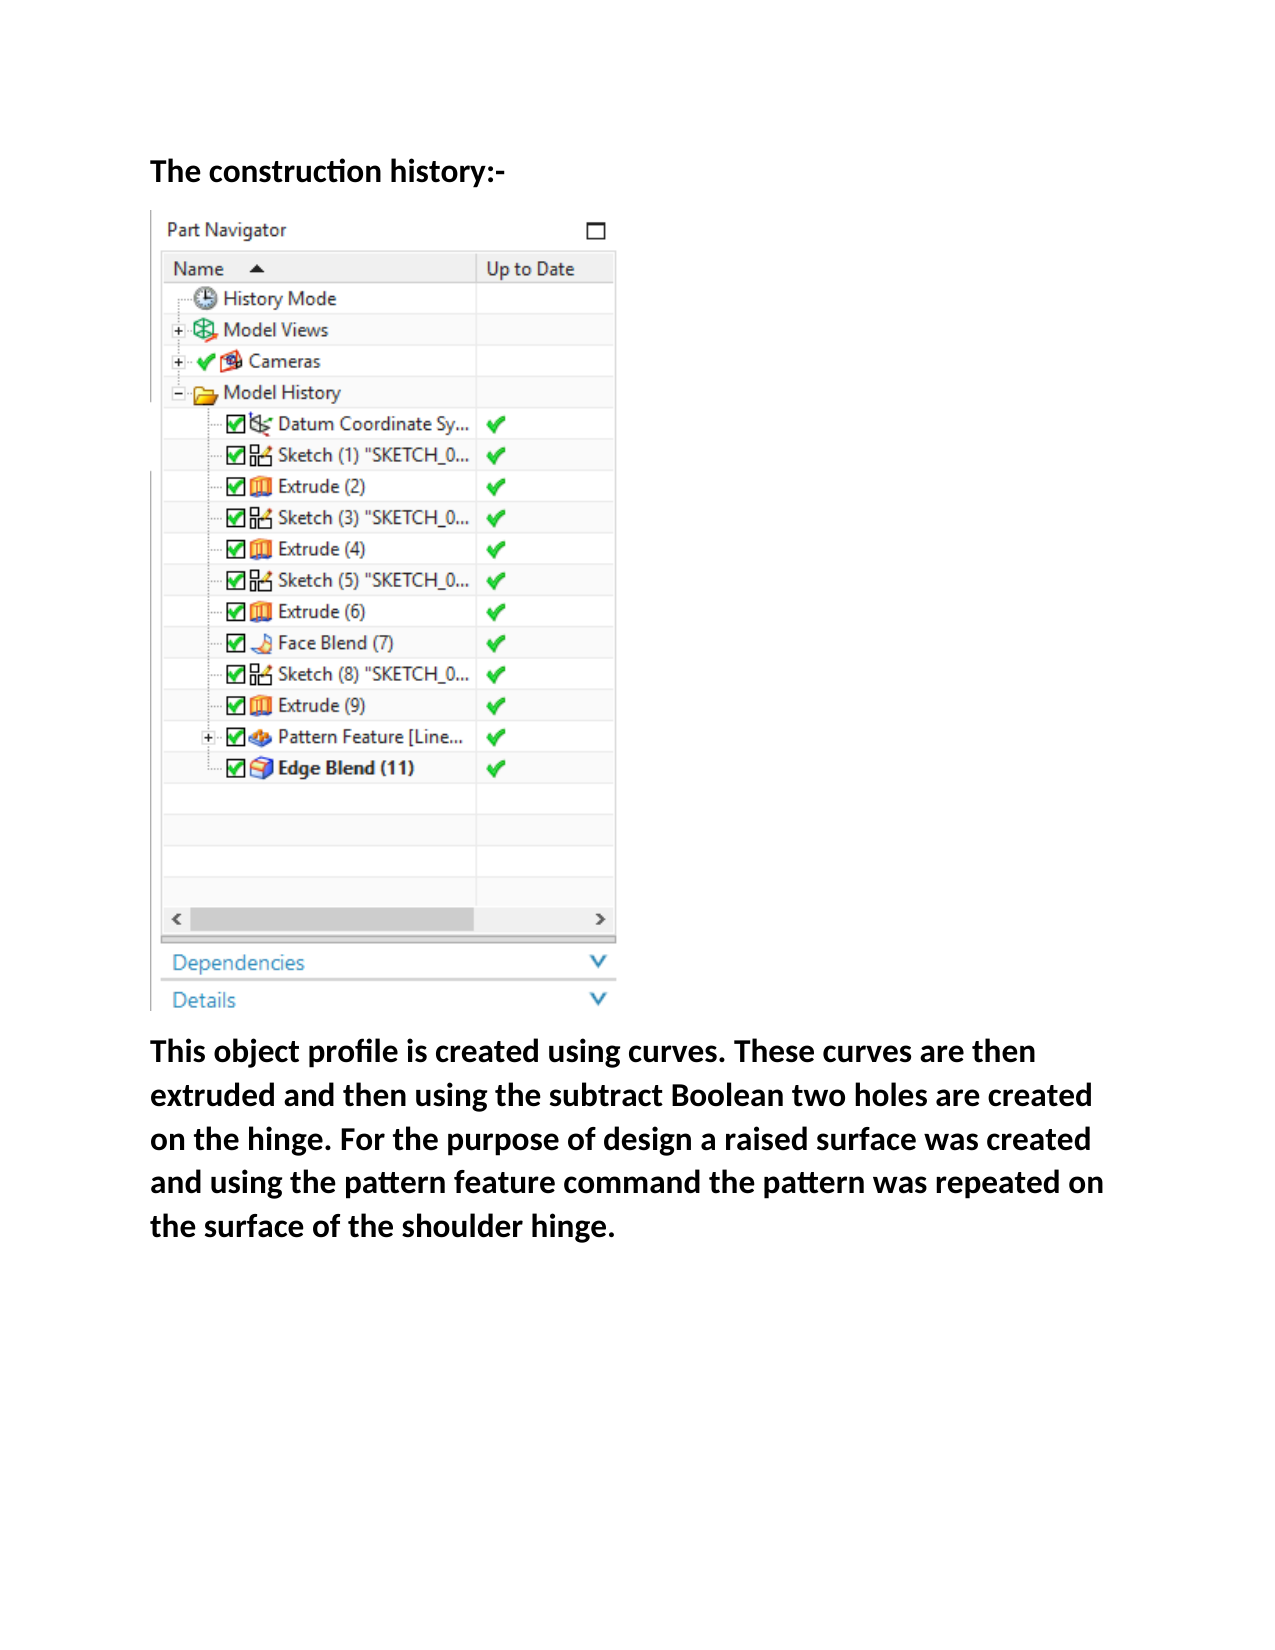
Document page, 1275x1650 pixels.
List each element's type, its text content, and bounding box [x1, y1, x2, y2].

text The construction history:- [150, 150, 1125, 191]
text This object profile is created using curves. These curves are then extruded and then using the subtract Boolean two holes are created on the hinge. For the purpose of design a raised surface was created and using the pattern feature command the pattern was repeated on the surface of the shoulder hinge. [150, 1029, 1125, 1246]
